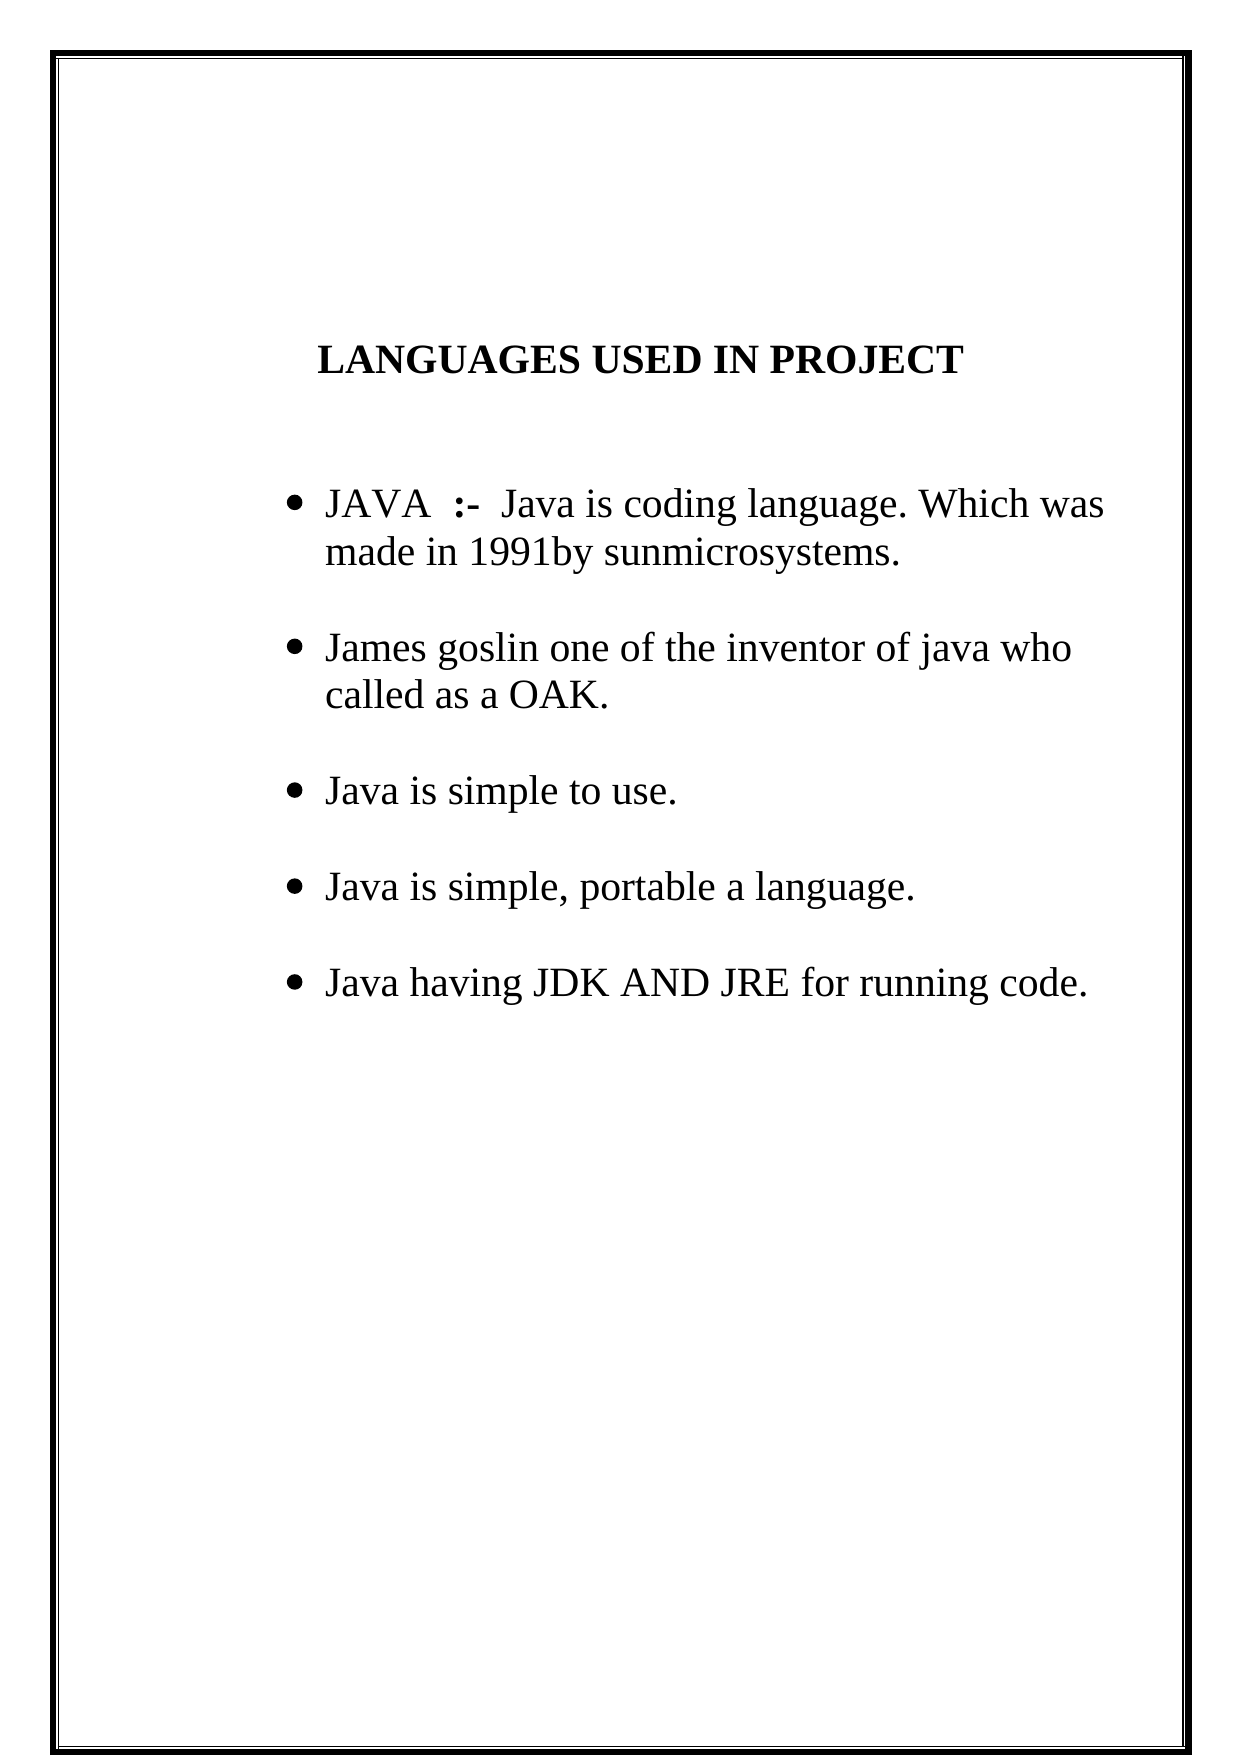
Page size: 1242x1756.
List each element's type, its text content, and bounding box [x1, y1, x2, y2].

text LANGUAGES USED IN PROJECT [175, 334, 1106, 382]
list James goslin one of the inventor of java who called as a OAK. [287, 622, 1106, 718]
list JAVA :- Java is coding language. Which was made in 1991by sunmicrosystems. [287, 478, 1106, 574]
list Java having JDK AND JRE for running code. [287, 958, 1106, 1006]
list Java is simple to use. [287, 766, 1106, 814]
list Java is simple, portable a language. [287, 862, 1106, 910]
